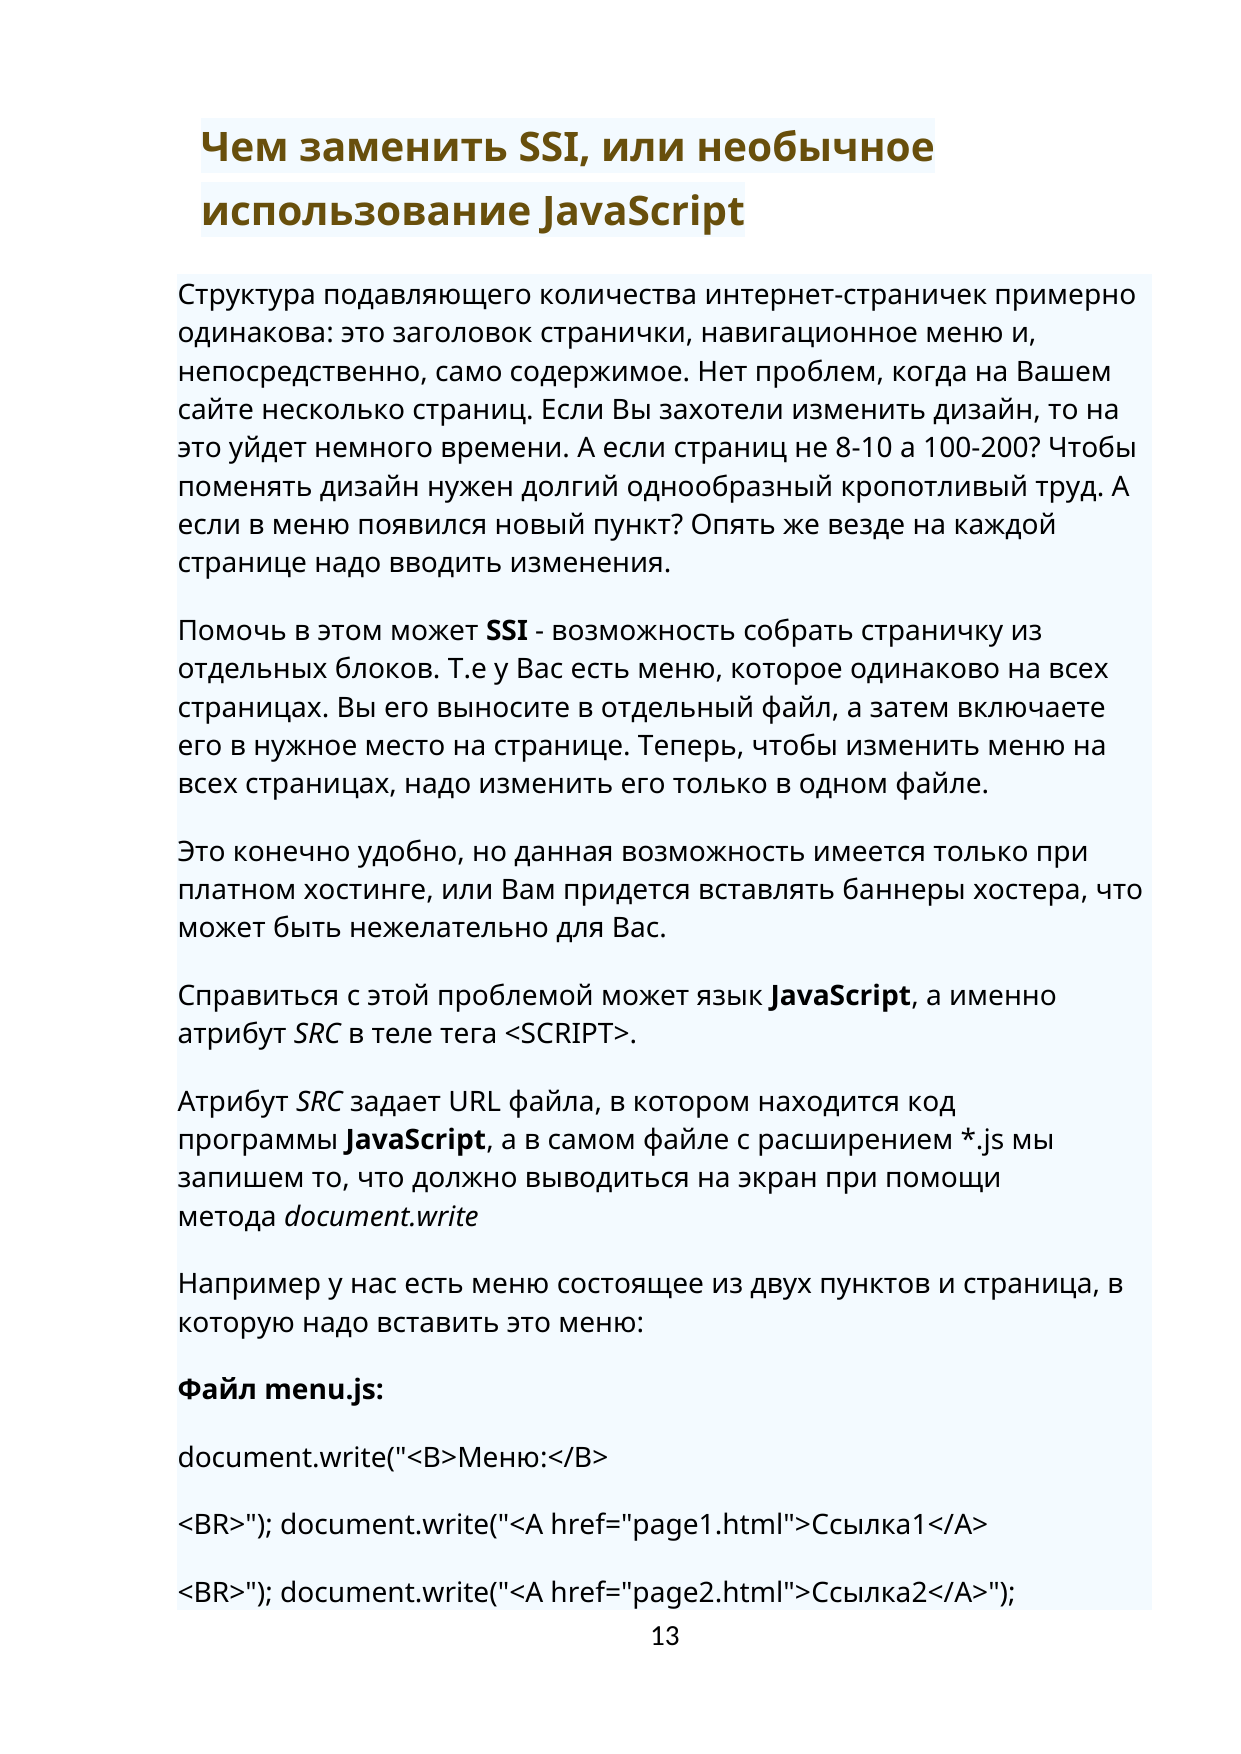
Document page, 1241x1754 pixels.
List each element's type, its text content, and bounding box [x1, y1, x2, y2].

text Помочь в этом может SSI - возможность собрать страничку из отдельных блоков. Т.е у Вас есть меню, которое одинаково на всех страницах. Вы его выносите в отдельный файл, а затем включаете его в нужное место на странице. Теперь, чтобы изменить меню на всех страницах, надо изменить его только в одном файле. [177, 610, 1152, 802]
subtitle Чем заменить SSI, или необычное использование JavaScript [201, 118, 1128, 237]
text document.write("<B>Меню:</B> [177, 1437, 1152, 1475]
text Например у нас есть меню состоящее из двух пунктов и страница, в которую надо вставить это меню: [177, 1263, 1152, 1340]
text <BR>"); document.write("<A href="page1.html">Ссылка1</A> [177, 1504, 1152, 1543]
text Это конечно удобно, но данная возможность имеется только при платном хостинге, или Вам придется вставлять баннеры хостера, что может быть нежелательно для Вас. [177, 831, 1152, 946]
text Файл menu.js: [177, 1369, 1152, 1408]
text Структура подавляющего количества интернет-страничек примерно одинакова: это заголовок странички, навигационное меню и, непосредственно, само содержимое. Нет проблем, когда на Вашем сайте несколько страниц. Если Вы захотели изменить дизайн, то на это уйдет немного времени. А если страниц не 8-10 а 100-200? Чтобы поменять дизайн нужен долгий однообразный кропотливый труд. А если в меню появился новый пункт? Опять же везде на каждой странице надо вводить изменения. [177, 274, 1152, 581]
text Атрибут SRC задает URL файла, в котором находится код программы JavaScript, а в самом файле с расширением *.js мы запишем то, что должно выводиться на экран при помощи метода document.write [177, 1081, 1152, 1234]
text Справиться с этой проблемой может язык JavaScript, а именно атрибут SRC в теле тега <SCRIPT>. [177, 975, 1152, 1052]
text <BR>"); document.write("<A href="page2.html">Ссылка2</A>"); [177, 1572, 1152, 1610]
